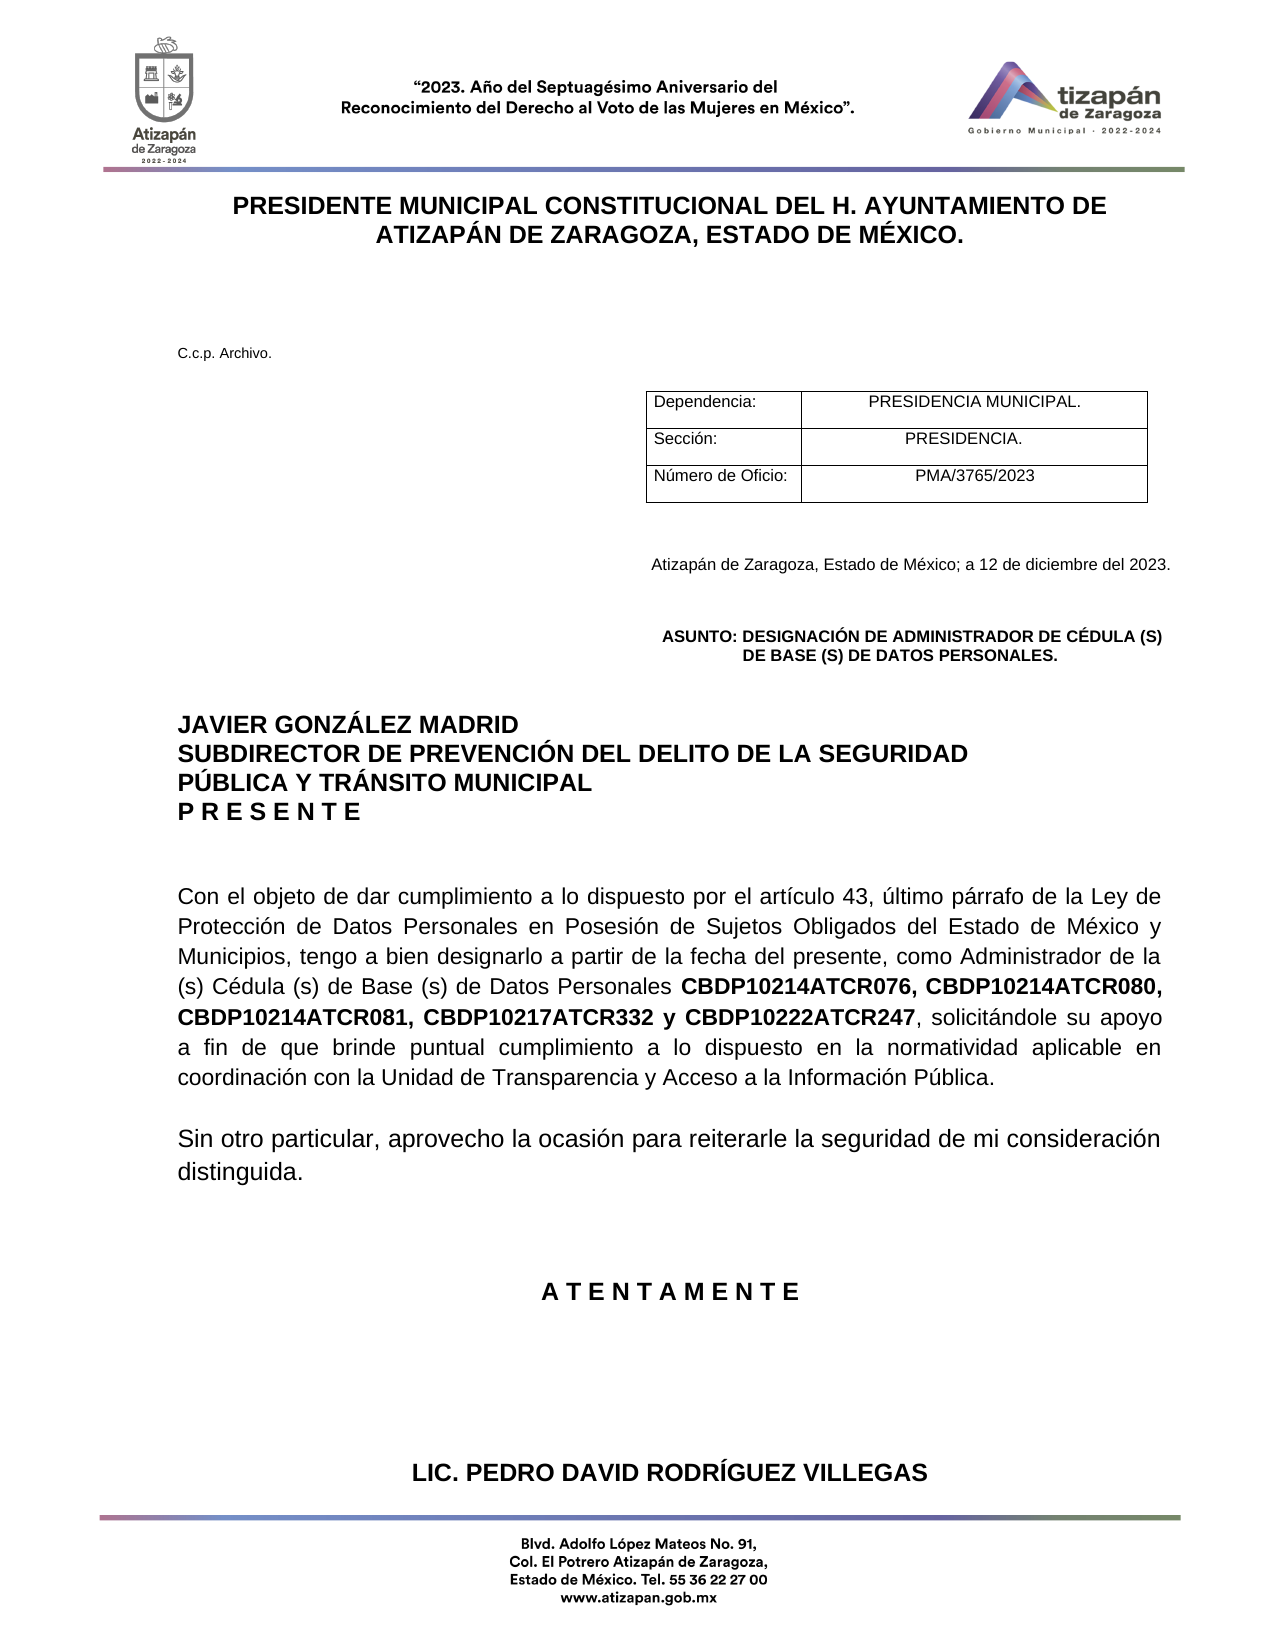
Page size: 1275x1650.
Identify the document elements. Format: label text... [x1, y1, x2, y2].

text P R E S E N T E [177, 796, 1162, 825]
text C.c.p. Archivo. [177, 344, 1162, 361]
table_header Dependencia: [647, 392, 801, 428]
text JAVIER GONZÁLEZ MADRID [177, 710, 1162, 739]
table_cell Número de Oficio: [647, 466, 801, 502]
table_header PRESIDENCIA MUNICIPAL. [802, 392, 1147, 428]
text PRESIDENTE MUNICIPAL CONSTITUCIONAL DEL H. AYUNTAMIENTO DE ATIZAPÁN DE ZARAGOZA, ESTADO DE MÉXICO. [177, 191, 1162, 249]
table_cell Sección: [647, 429, 801, 465]
picture [99, 1507, 1181, 1650]
text A T E N T A M E N T E [177, 1276, 1162, 1305]
text ASUNTO: DESIGNACIÓN DE ADMINISTRADOR DE CÉDULA (S) [177, 626, 1162, 646]
table_cell PMA/3765/2023 [802, 466, 1147, 502]
table_cell PRESIDENCIA. [802, 429, 1147, 465]
text Atizapán de Zaragoza, Estado de México; a 12 de diciembre del 2023. [177, 555, 1171, 574]
text DE BASE (S) DE DATOS PERSONALES. [546, 646, 1162, 665]
picture [103, 30, 1185, 173]
text PÚBLICA Y TRÁNSITO MUNICIPAL [177, 768, 1162, 796]
text SUBDIRECTOR DE PREVENCIÓN DEL DELITO DE LA SEGURIDAD [177, 739, 1162, 768]
text LIC. PEDRO DAVID RODRÍGUEZ VILLEGAS [177, 1458, 1162, 1487]
text Con el objeto de dar cumplimiento a lo dispuesto por el artículo 43, último párrafo de la Ley de Protección de Datos Personales en Posesión de Sujetos Obligados del Estado de México y Municipios, tengo a bien designarlo a partir de la fecha del presente, como Administrador de la (s) Cédula (s) de Base (s) de Datos Personales CBDP10214ATCR076, CBDP10214ATCR080, CBDP10214ATCR081, CBDP10217ATCR332 y CBDP10222ATCR247, solicitándole su apoyo a fin de que brinde puntual cumplimiento a lo dispuesto en la normatividad aplicable en coordinación con la Unidad de Transparencia y Acceso a la Información Pública. [177, 883, 1162, 1090]
text Sin otro particular, aprovecho la ocasión para reiterarle la seguridad de mi consideración distinguida. [177, 1124, 1162, 1186]
